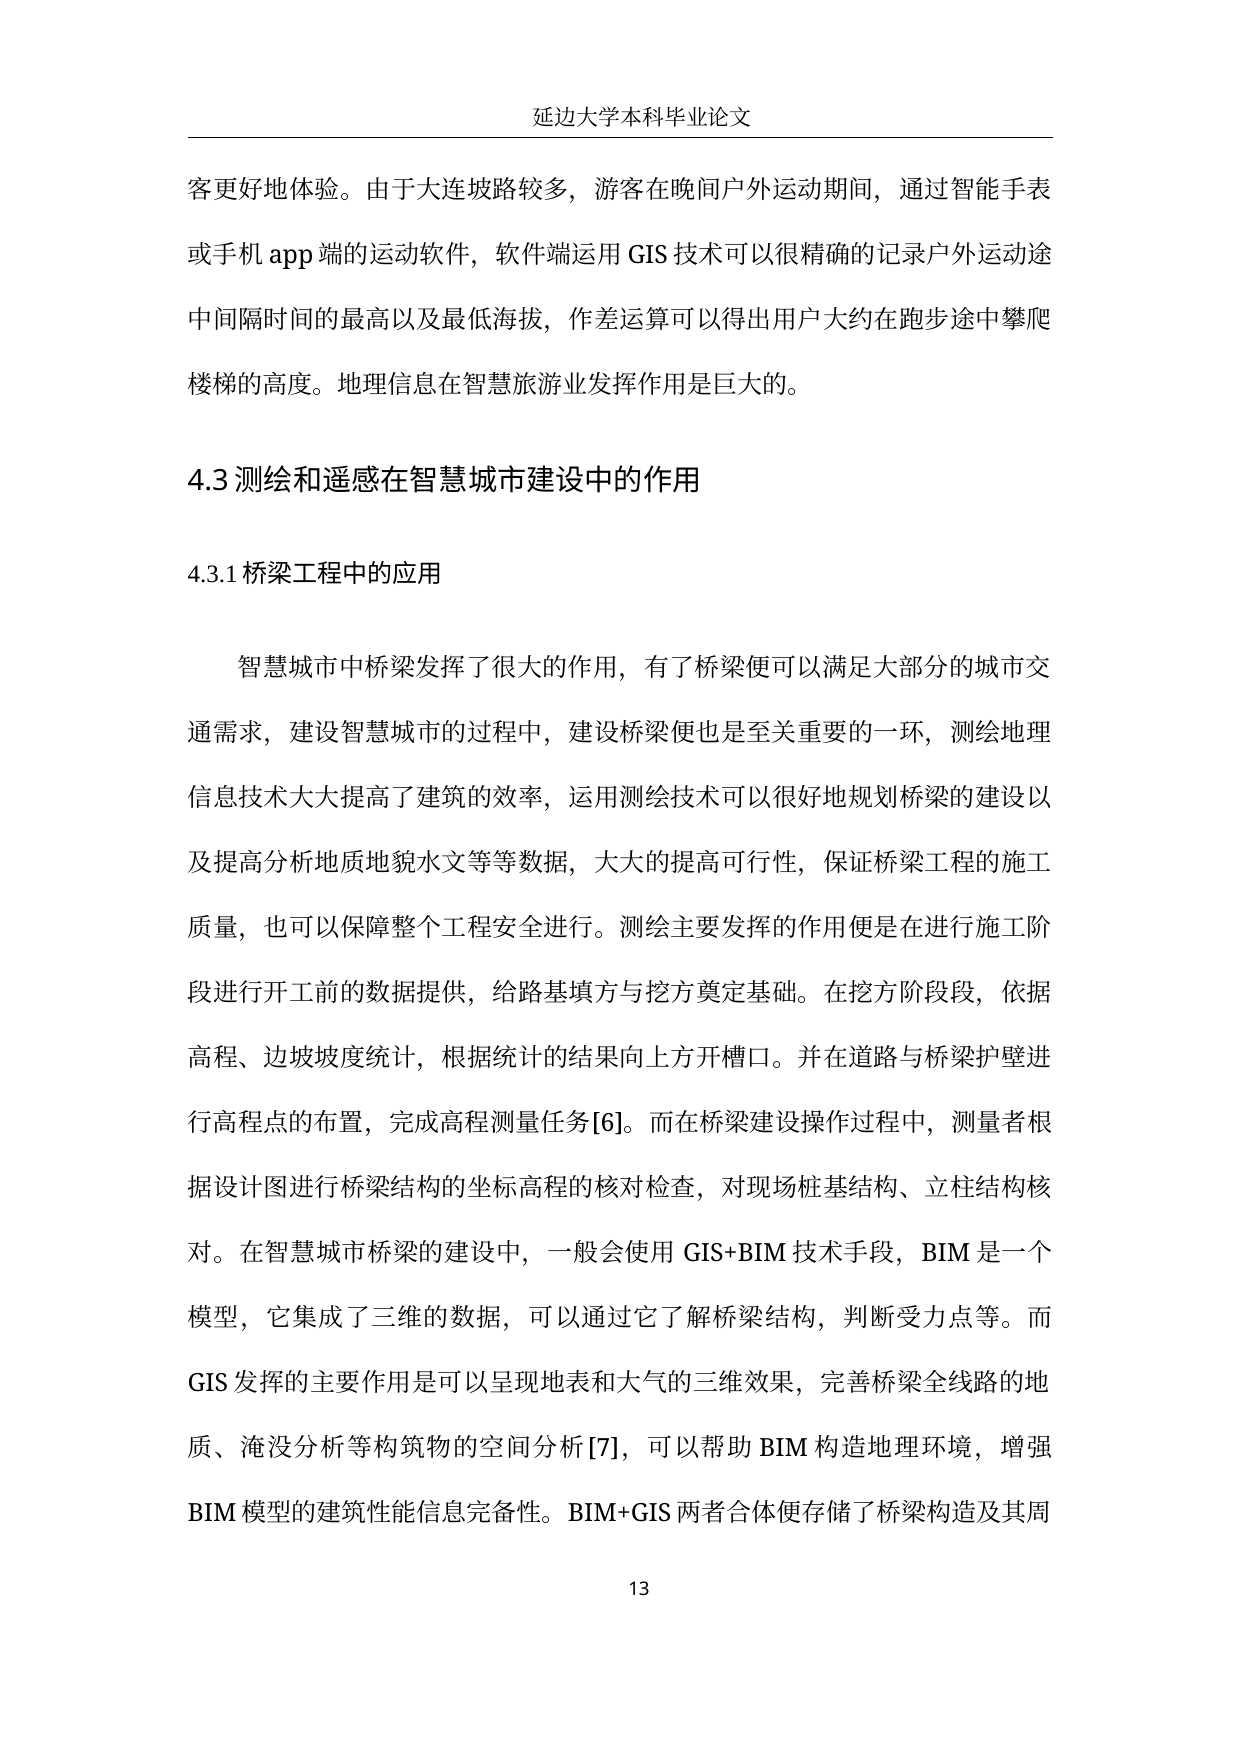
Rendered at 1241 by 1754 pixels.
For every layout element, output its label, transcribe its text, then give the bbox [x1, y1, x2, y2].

subtitle 4.3.1桥梁工程中的应用 [187, 539, 1053, 604]
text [187, 633, 1053, 1543]
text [187, 156, 1053, 416]
subtitle 4.3测绘和遥感在智慧城市建设中的作用 [187, 445, 1053, 510]
